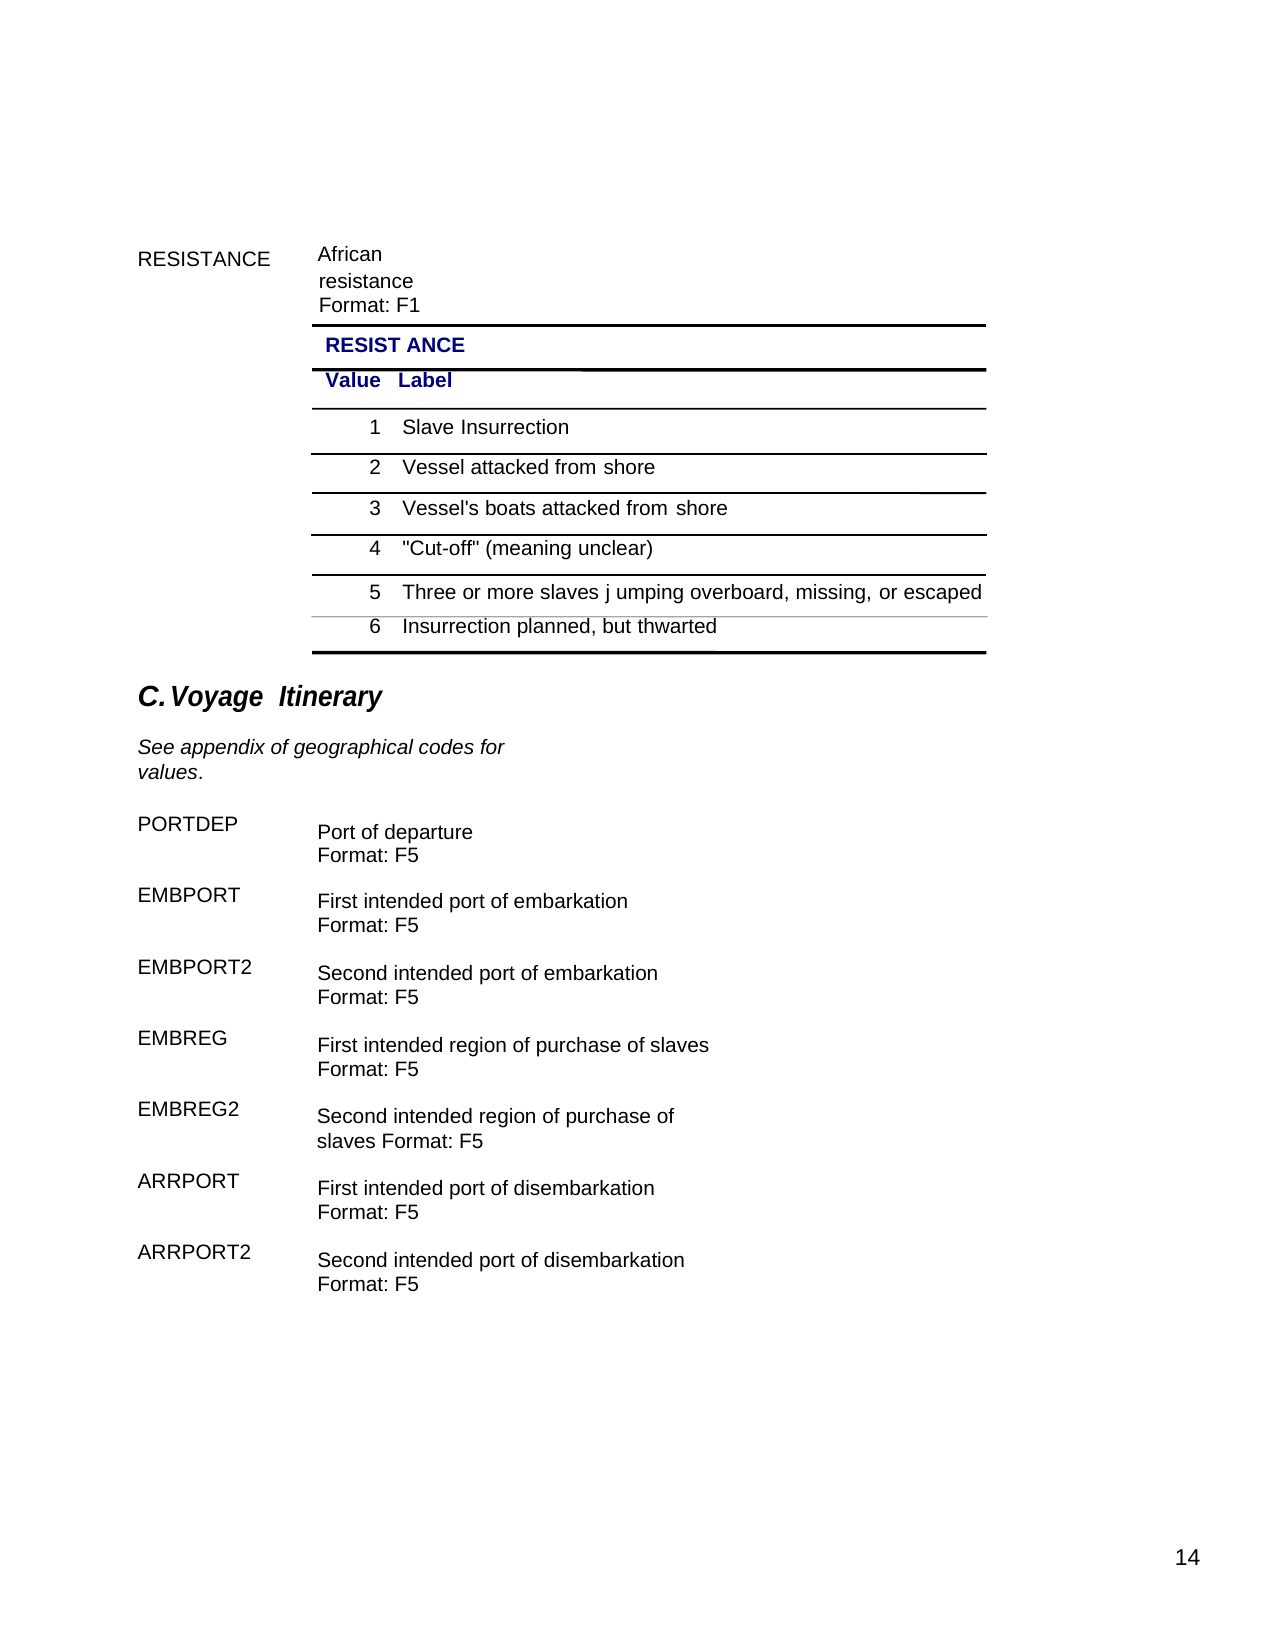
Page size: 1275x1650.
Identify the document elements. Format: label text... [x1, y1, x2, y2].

text First intended port of disembarkation Format: F5 [317, 1176, 657, 1224]
text RESISTANCE African [137, 246, 513, 272]
text resistance [318, 272, 513, 293]
text PORTDEP EMBPORT EMBPORT2 EMBREG EMBREG2 ARRPORT ARRPORT2 [137, 812, 254, 1264]
text Value Label [325, 368, 513, 392]
text Format: F1 [318, 293, 513, 317]
text Port of departure Format: F5 [317, 820, 527, 867]
text Second intended port of embarkation Format: F5 [317, 961, 661, 1009]
list Vessel attacked from shore [369, 454, 1200, 478]
subtitle Voyage Itinerary [137, 679, 1200, 713]
text See appendix of geographical codes for values. [137, 735, 513, 784]
text Second intended port of disembarkation Format: F5 [317, 1248, 687, 1296]
subtitle RESIST ANCE [325, 327, 513, 357]
text First intended region of purchase of slaves Format: F5 [317, 1033, 731, 1081]
text First intended port of embarkation Format: F5 [317, 889, 631, 937]
list Vessel's boats attacked from shore [369, 478, 1200, 520]
text Second intended region of purchase of slaves Format: F5 [317, 1104, 731, 1153]
list "Cut-off" (meaning unclear) [369, 536, 1200, 560]
list Three or more slaves j umping overboard, missing, or escaped [369, 560, 1200, 604]
list Slave Insurrection [369, 406, 1200, 438]
list Insurrection planned, but thwarted [369, 614, 1200, 638]
